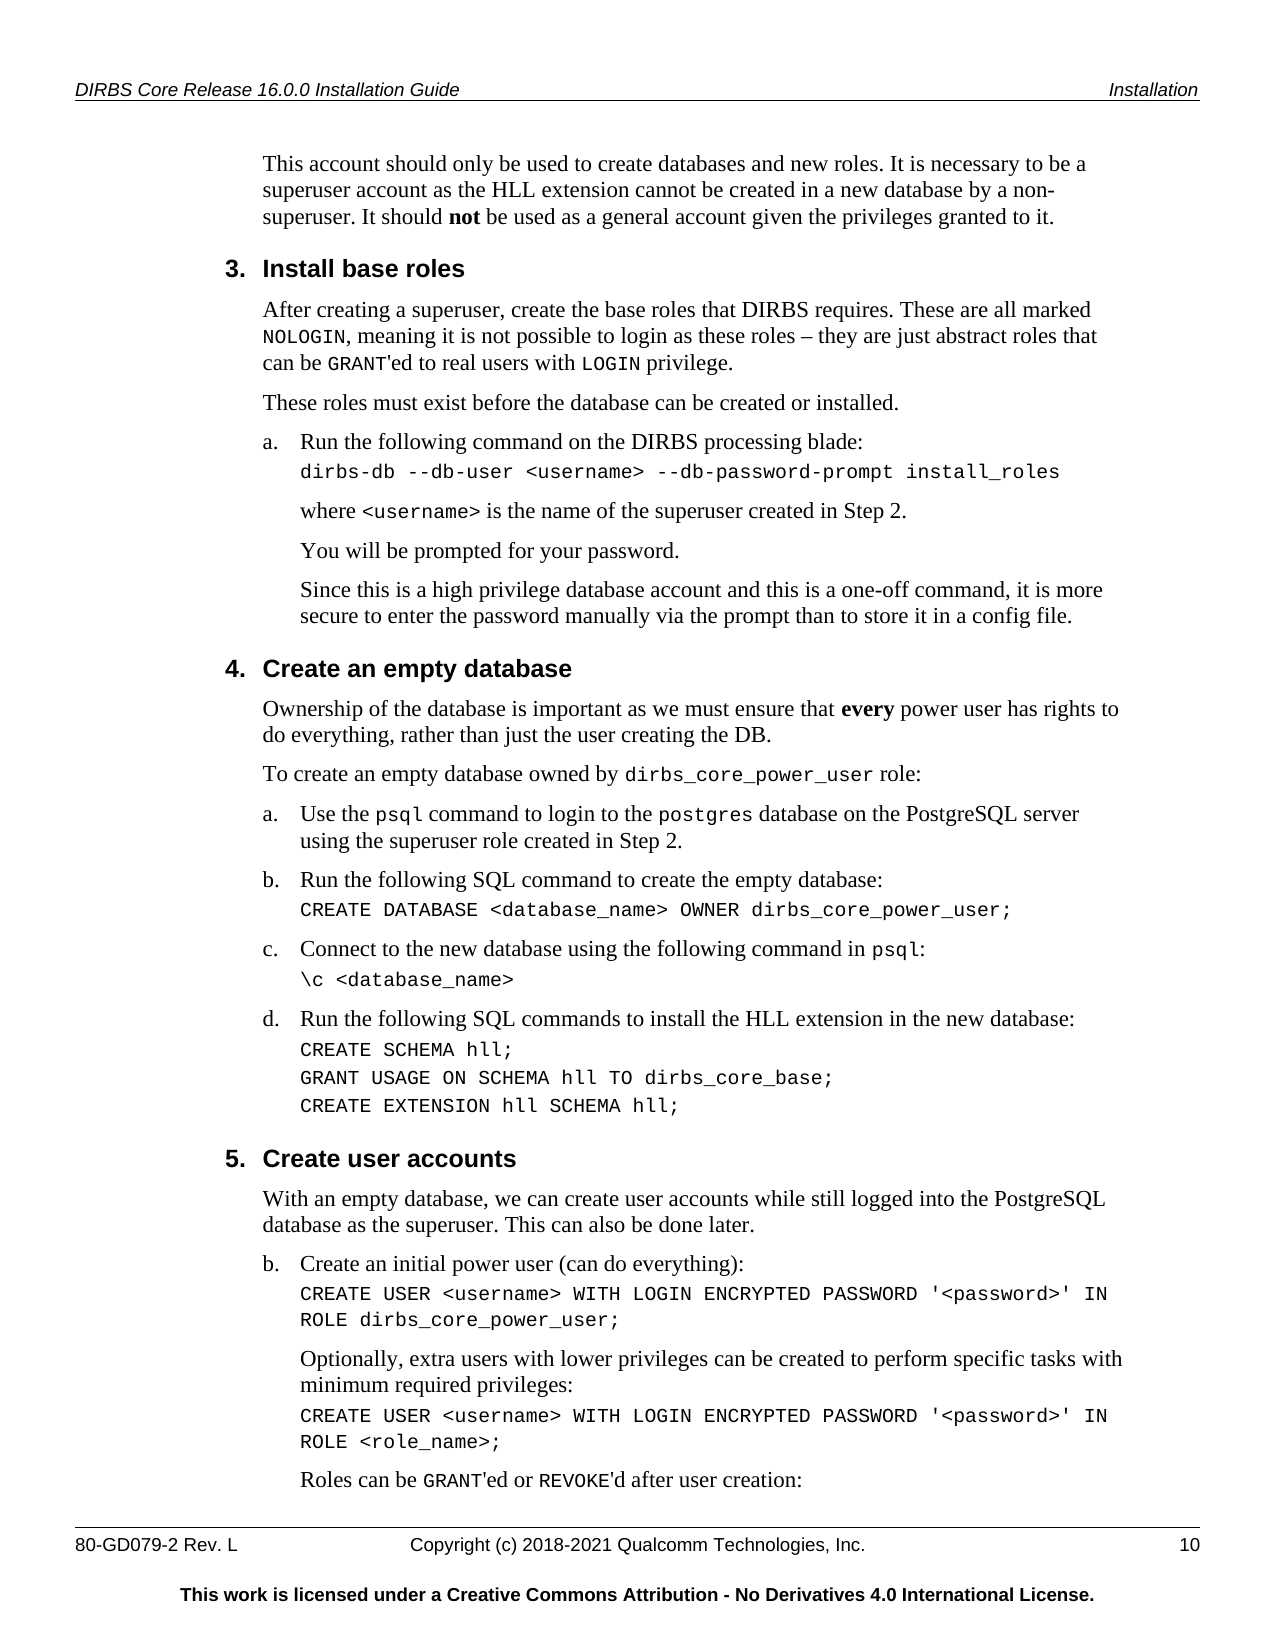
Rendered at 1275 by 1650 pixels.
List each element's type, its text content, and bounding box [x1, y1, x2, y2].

list You will be prompted for your password. [300, 537, 1125, 563]
list Run the following command on the DIRBS processing blade: [262, 428, 1125, 454]
text Optionally, extra users with lower privileges can be created to perform specific tasks with minimum required privileges: [300, 1345, 1125, 1398]
list Use the psql command to login to the postgres database on the PostgreSQL server using the superuser role created in Step 2. [262, 800, 1125, 854]
list Run the following SQL command to create the empty database: [262, 866, 1125, 893]
text CREATE USER <username> WITH LOGIN ENCRYPTED PASSWORD '<password>' IN ROLE dirbs_core_power_user; [300, 1281, 1125, 1333]
text With an empty database, we can create user accounts while still logged into the PostgreSQL database as the superuser. This can also be done later. [262, 1185, 1125, 1237]
list Run the following SQL commands to install the HLL extension in the new database: [262, 1005, 1125, 1032]
text Since this is a high privilege database account and this is a one-off command, it is more secure to enter the password manually via the prompt than to store it in a config file. [300, 576, 1125, 628]
list where <username> is the name of the superuser created in Step 2. [300, 497, 1125, 524]
text To create an empty database owned by dirbs_core_power_user role: [262, 760, 1125, 788]
text dirbs-db --db-user <username> --db-password-prompt install_roles [300, 458, 1125, 484]
text This account should only be used to create databases and new roles. It is necessary to be a superuser account as the HLL extension cannot be created in a new database by a non-superuser. It should not be used as a general account given the privileges granted to it. [262, 150, 1125, 229]
text CREATE DATABASE <database_name> OWNER dirbs_core_power_user; [300, 897, 1125, 923]
text CREATE USER <username> WITH LOGIN ENCRYPTED PASSWORD '<password>' IN ROLE <role_name>; [300, 1402, 1125, 1454]
text Roles can be GRANT'ed or REVOKE'd after user creation: [300, 1467, 1125, 1494]
text Ownership of the database is important as we must ensure that every power user has rights to do everything, rather than just the user creating the DB. [262, 695, 1125, 748]
text CREATE SCHEMA hll; [300, 1036, 1125, 1062]
text \c <database_name> [300, 967, 1125, 993]
text CREATE EXTENSION hll SCHEMA hll; [300, 1092, 1125, 1118]
subtitle Install base roles [225, 254, 1125, 283]
text These roles must exist before the database can be created or installed. [262, 389, 1125, 416]
list Connect to the new database using the following command in psql: [262, 935, 1125, 963]
list Create an initial power user (can do everything): [262, 1250, 1125, 1276]
subtitle Create an empty database [225, 653, 1125, 683]
text GRANT USAGE ON SCHEMA hll TO dirbs_core_base; [300, 1064, 1125, 1090]
subtitle Create user accounts [225, 1143, 1125, 1172]
text After creating a superuser, create the base roles that DIRBS requires. These are all marked NOLOGIN, meaning it is not possible to login as these roles – they are just abstract roles that can be GRANT'ed to real users with LOGIN privilege. [262, 296, 1125, 377]
